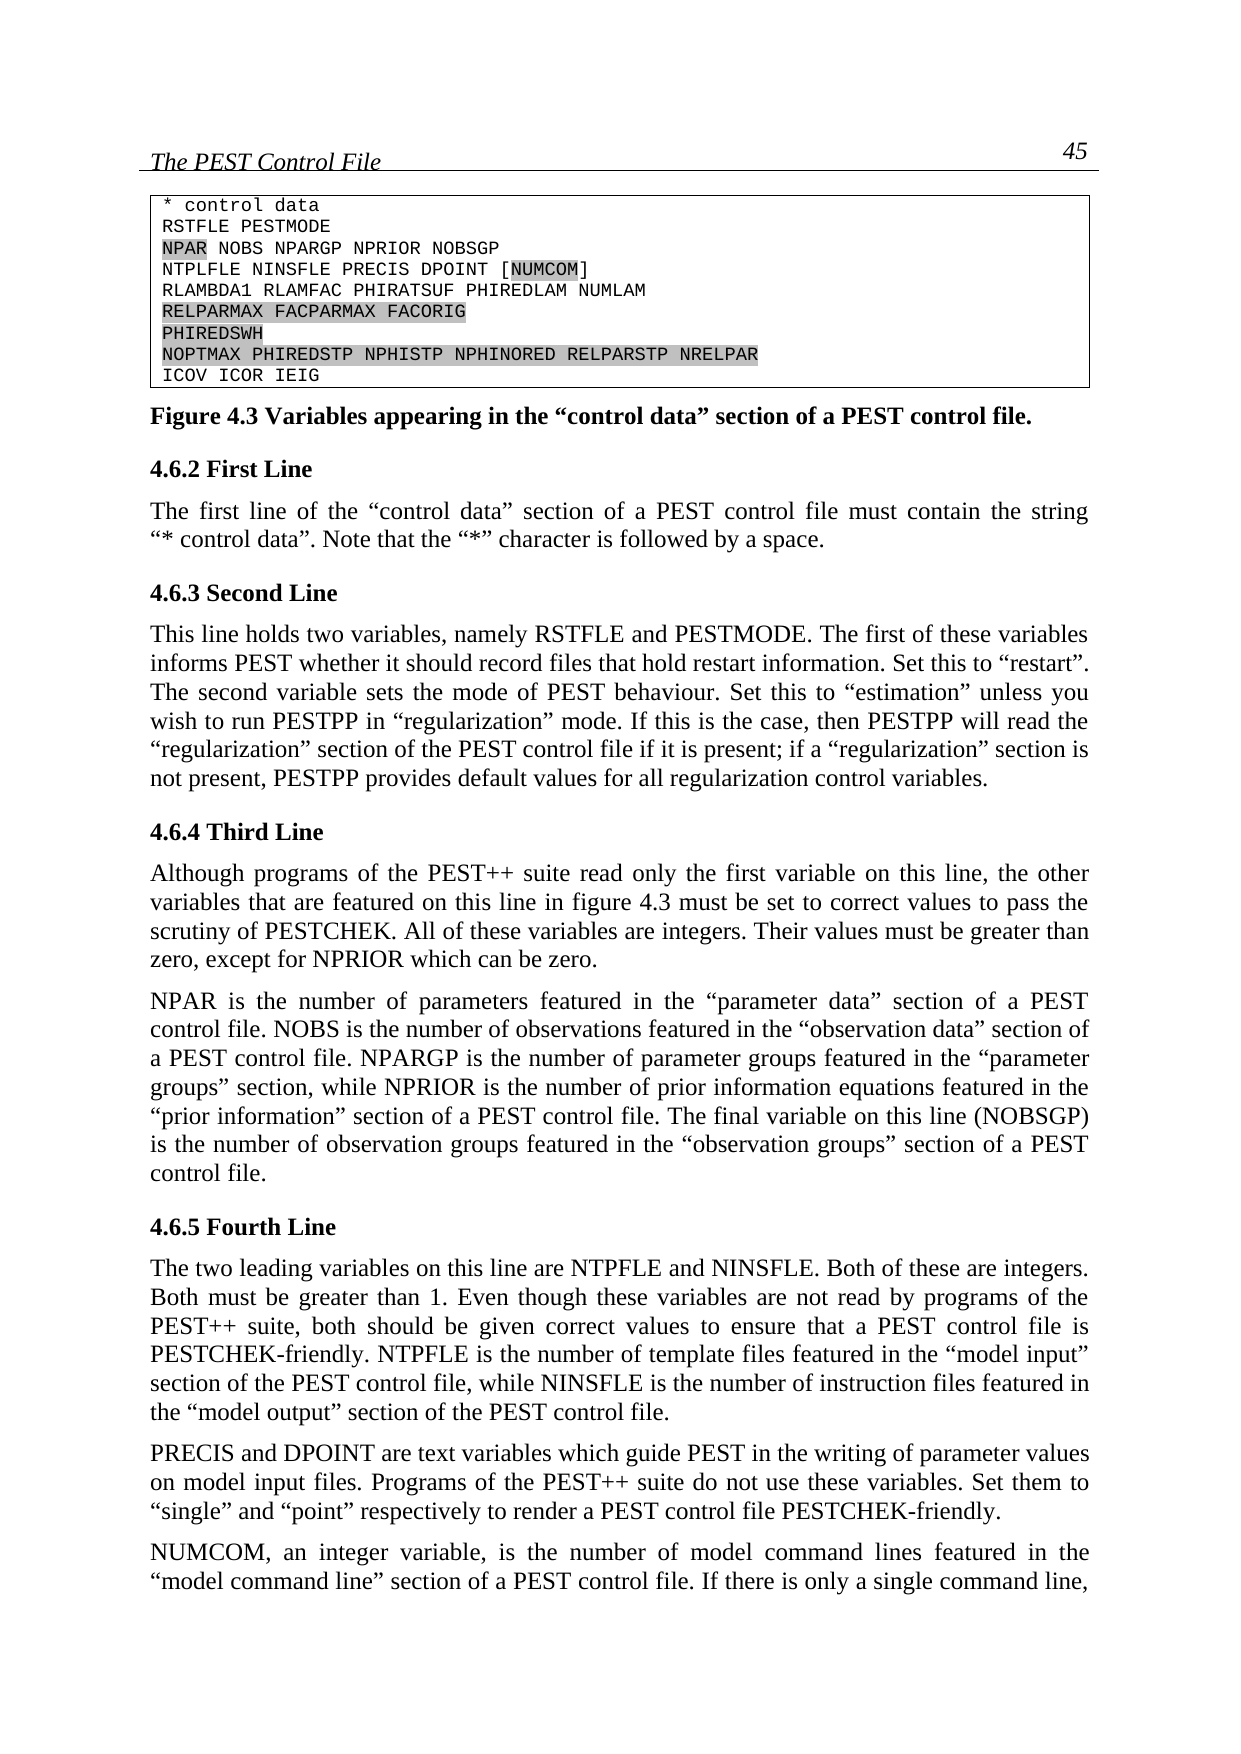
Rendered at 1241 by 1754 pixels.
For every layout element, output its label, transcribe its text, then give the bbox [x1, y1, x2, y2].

text The first line of the “control data” section of a PEST control file must contain the string “* control data”. Note that the “*” character is followed by a space. [150, 496, 1090, 553]
subtitle 4.6.4 Third Line [150, 817, 1090, 846]
text This line holds two variables, namely RSTFLE and PESTMODE. The first of these variables informs PEST whether it should record files that hold restart information. Set this to “restart”. The second variable sets the mode of PEST behaviour. Set this to “estimation” unless you wish to run PESTPP in “regularization” mode. If this is the case, then PESTPP will read the “regularization” section of the PEST control file if it is present; if a “regularization” section is not present, PESTPP provides default values for all regularization control variables. [150, 619, 1090, 792]
subtitle 4.6.5 Fourth Line [150, 1212, 1090, 1241]
table_header * control data RSTFLE PESTMODE NPAR NOBS NPARGP NPRIOR NOBSGP NTPLFLE NINSFLE PRECIS DPOINT [NUMCOM] RLAMBDA1 RLAMFAC PHIRATSUF PHIREDLAM NUMLAM RELPARMAX FACPARMAX FACORIG PHIREDSWH NOPTMAX PHIREDSTP NPHISTP NPHINORED RELPARSTP NRELPAR ICOV ICOR IEIG [151, 196, 1089, 387]
text The two leading variables on this line are NTPFLE and NINSFLE. Both of these are integers. Both must be greater than 1. Even though these variables are not read by programs of the PEST++ suite, both should be given correct values to ensure that a PEST control file is PESTCHEK-friendly. NTPFLE is the number of template files featured in the “model input” section of the PEST control file, while NINSFLE is the number of instruction files featured in the “model output” section of the PEST control file. [150, 1253, 1090, 1426]
subtitle 4.6.3 Second Line [150, 578, 1090, 607]
text Although programs of the PEST++ suite read only the first variable on this line, the other variables that are featured on this line in figure 4.3 must be set to correct values to pass the scrutiny of PESTCHEK. All of these variables are integers. Their values must be greater than zero, except for NPRIOR which can be zero. [150, 858, 1090, 973]
text NPAR is the number of parameters featured in the “parameter data” section of a PEST control file. NOBS is the number of observations featured in the “observation data” section of a PEST control file. NPARGP is the number of parameter groups featured in the “parameter groups” section, while NPRIOR is the number of prior information equations featured in the “prior information” section of a PEST control file. The final variable on this line (NOBSGP) is the number of observation groups featured in the “observation groups” section of a PEST control file. [150, 986, 1090, 1187]
text PRECIS and DPOINT are text variables which guide PEST in the writing of parameter values on model input files. Programs of the PEST++ suite do not use these variables. Set them to “single” and “point” respectively to render a PEST control file PESTCHEK-friendly. [150, 1438, 1090, 1524]
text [150, 1537, 1090, 1594]
text Figure 4.3 Variables appearing in the “control data” section of a PEST control file. [150, 401, 1090, 429]
subtitle 4.6.2 First Line [150, 454, 1090, 483]
